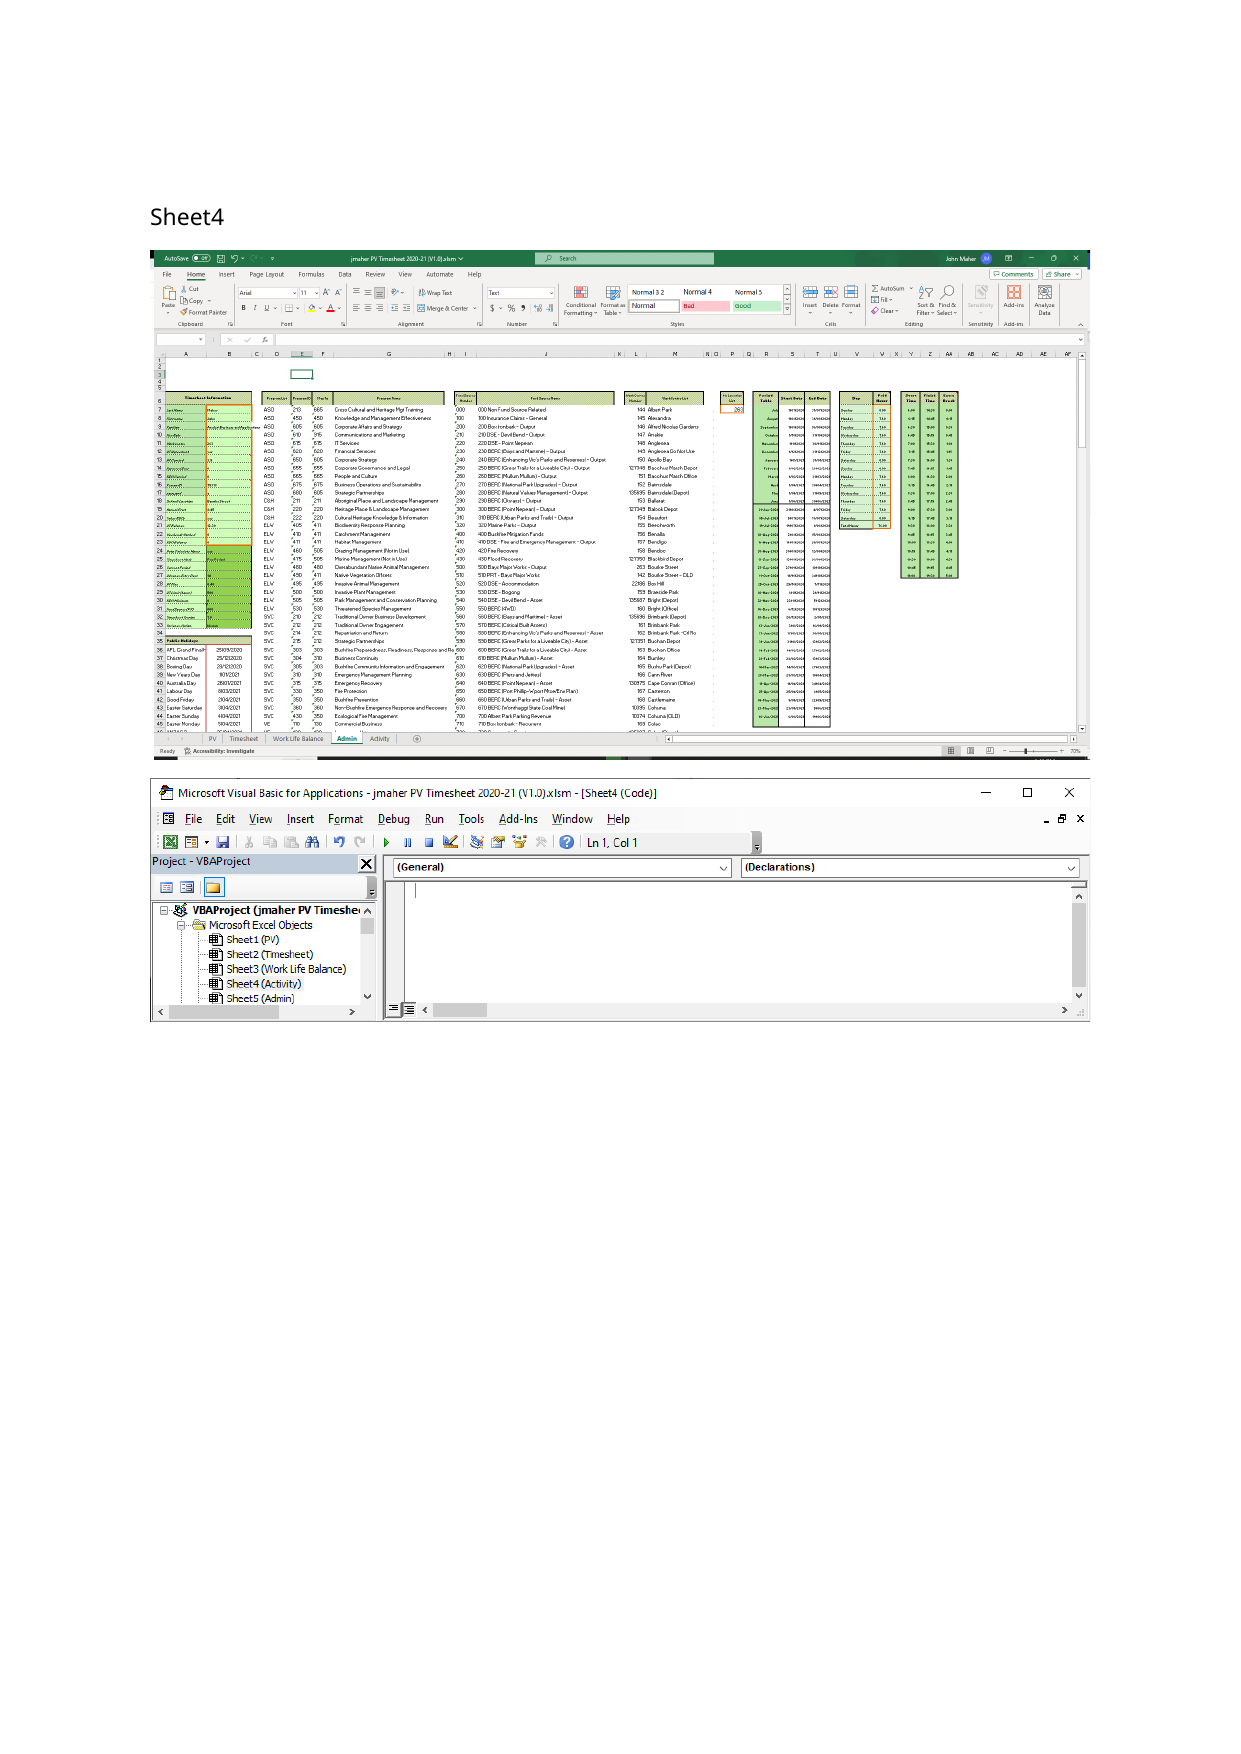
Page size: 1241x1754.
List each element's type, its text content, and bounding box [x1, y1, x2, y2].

text Sheet4 [150, 200, 1090, 232]
picture [150, 250, 1091, 760]
picture [150, 778, 1091, 1022]
